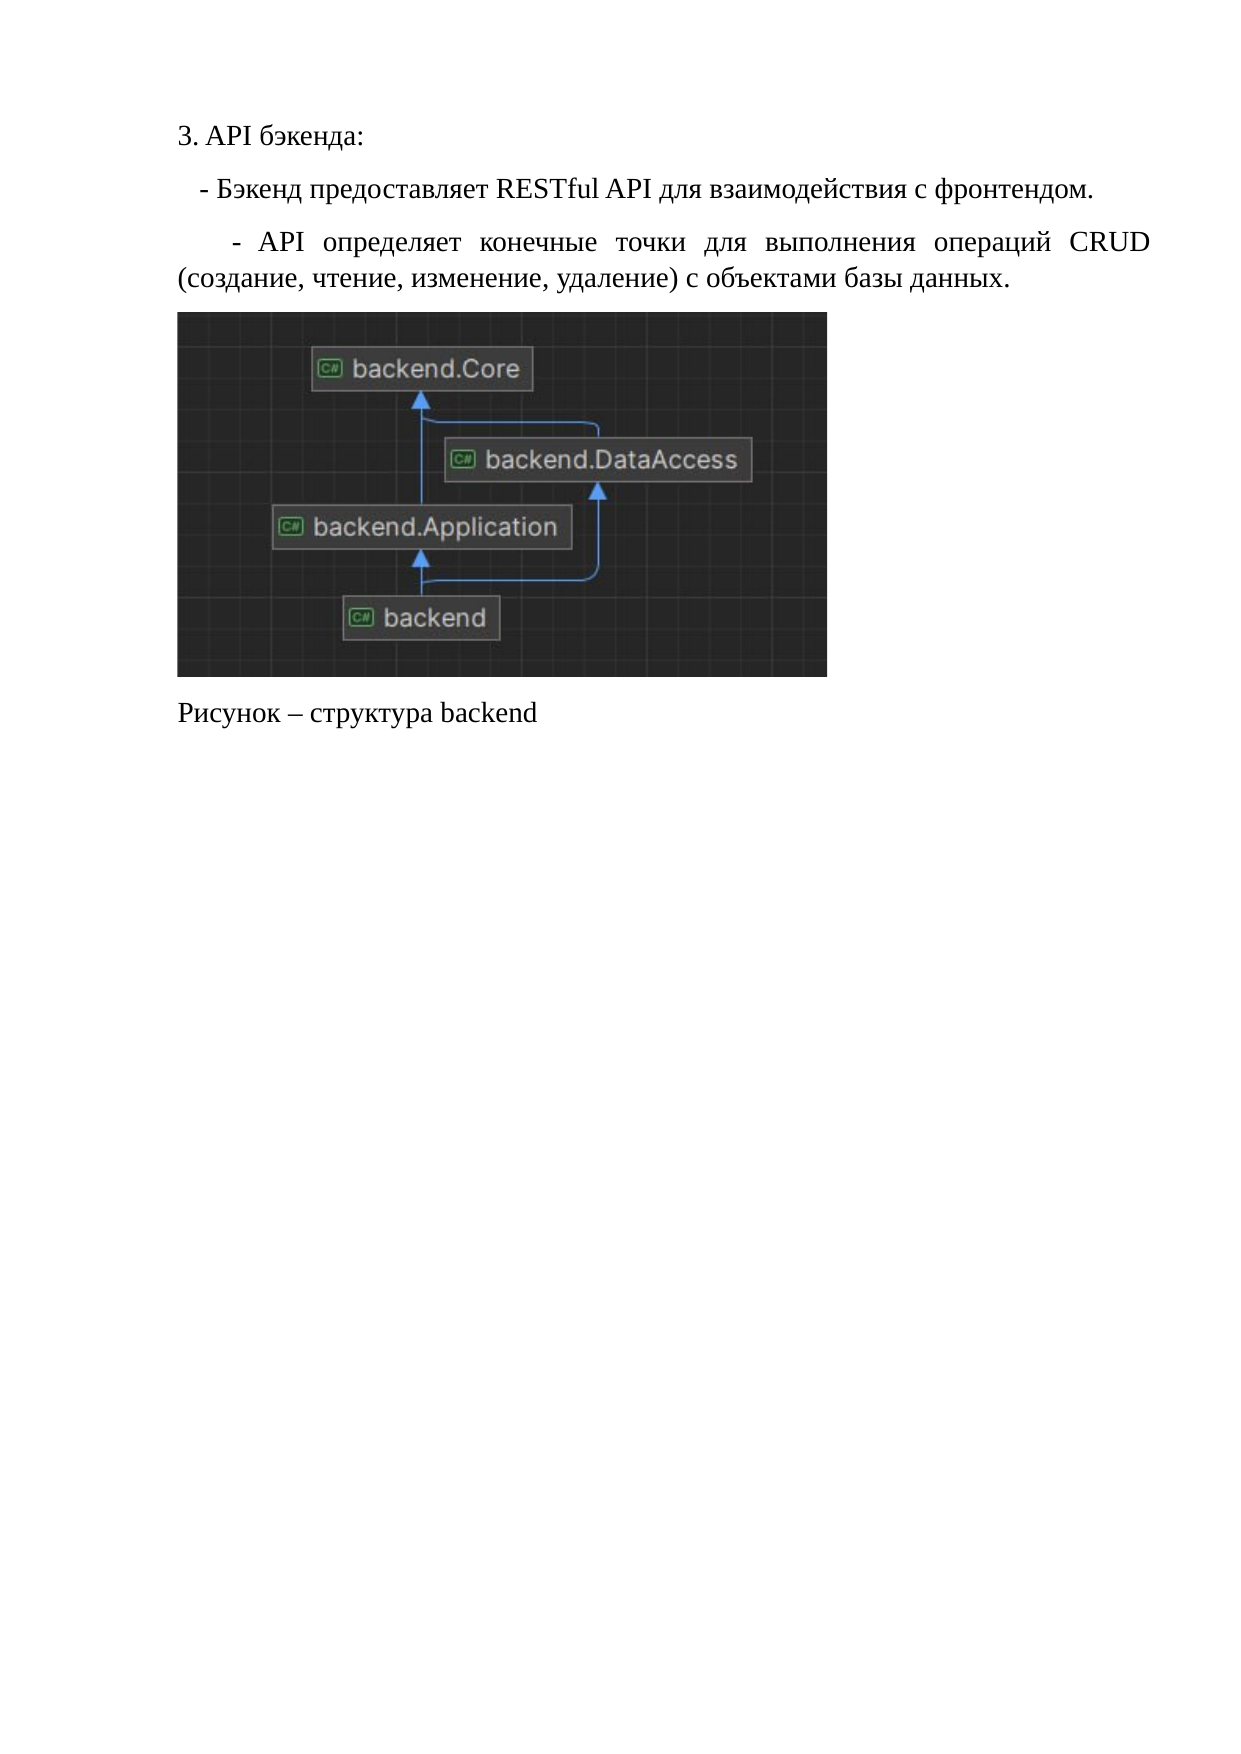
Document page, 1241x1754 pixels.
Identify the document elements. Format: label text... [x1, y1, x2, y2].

text 3. API бэкенда: [177, 118, 1152, 152]
text Рисунок – структура backend [177, 696, 1152, 729]
text - API определяет конечные точки для выполнения операций CRUD (создание, чтение, изменение, удаление) с объектами базы данных. [177, 224, 1152, 293]
text - Бэкенд предоставляет RESTful API для взаимодействия с фронтендом. [177, 171, 1152, 204]
picture [177, 312, 828, 677]
